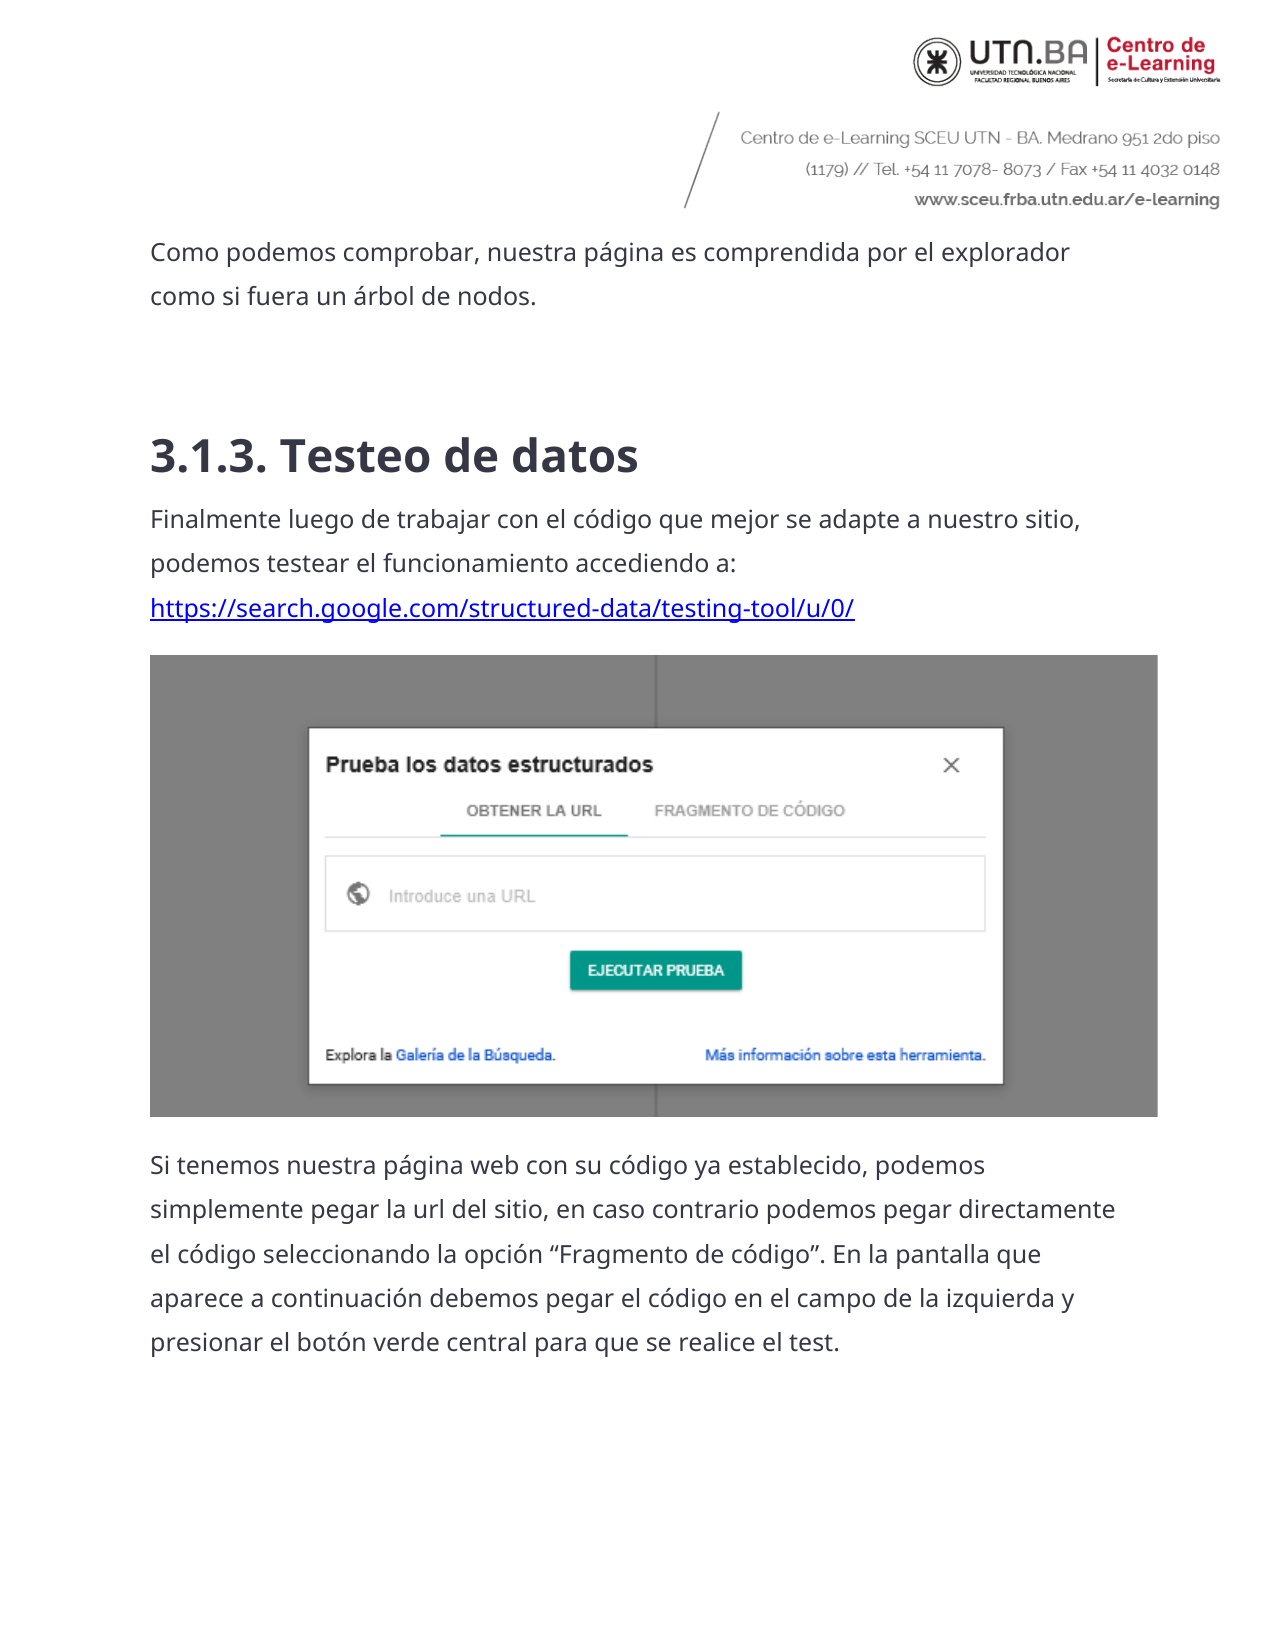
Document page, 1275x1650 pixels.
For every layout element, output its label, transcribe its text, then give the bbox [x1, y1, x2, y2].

text Finalmente luego de trabajar con el código que mejor se adapte a nuestro sitio, podemos testear el funcionamiento accediendo a: https://search.google.com/structured-data/testing-tool/u/0/ [150, 502, 1125, 624]
picture [0, 7, 1274, 225]
picture [150, 655, 1158, 1117]
text Como podemos comprobar, nuestra página es comprendida por el explorador como si fuera un árbol de nodos. [150, 112, 1125, 313]
text Si tenemos nuestra página web con su código ya establecido, podemos simplemente pegar la url del sitio, en caso contrario podemos pegar directamente el código seleccionando la opción “Fragmento de código”. En la pantalla que aparece a continuación debemos pegar el código en el campo de la izquierda y presionar el botón verde central para que se realice el test. [150, 1148, 1125, 1359]
subtitle 3.1.3. Testeo de datos [150, 438, 1125, 481]
